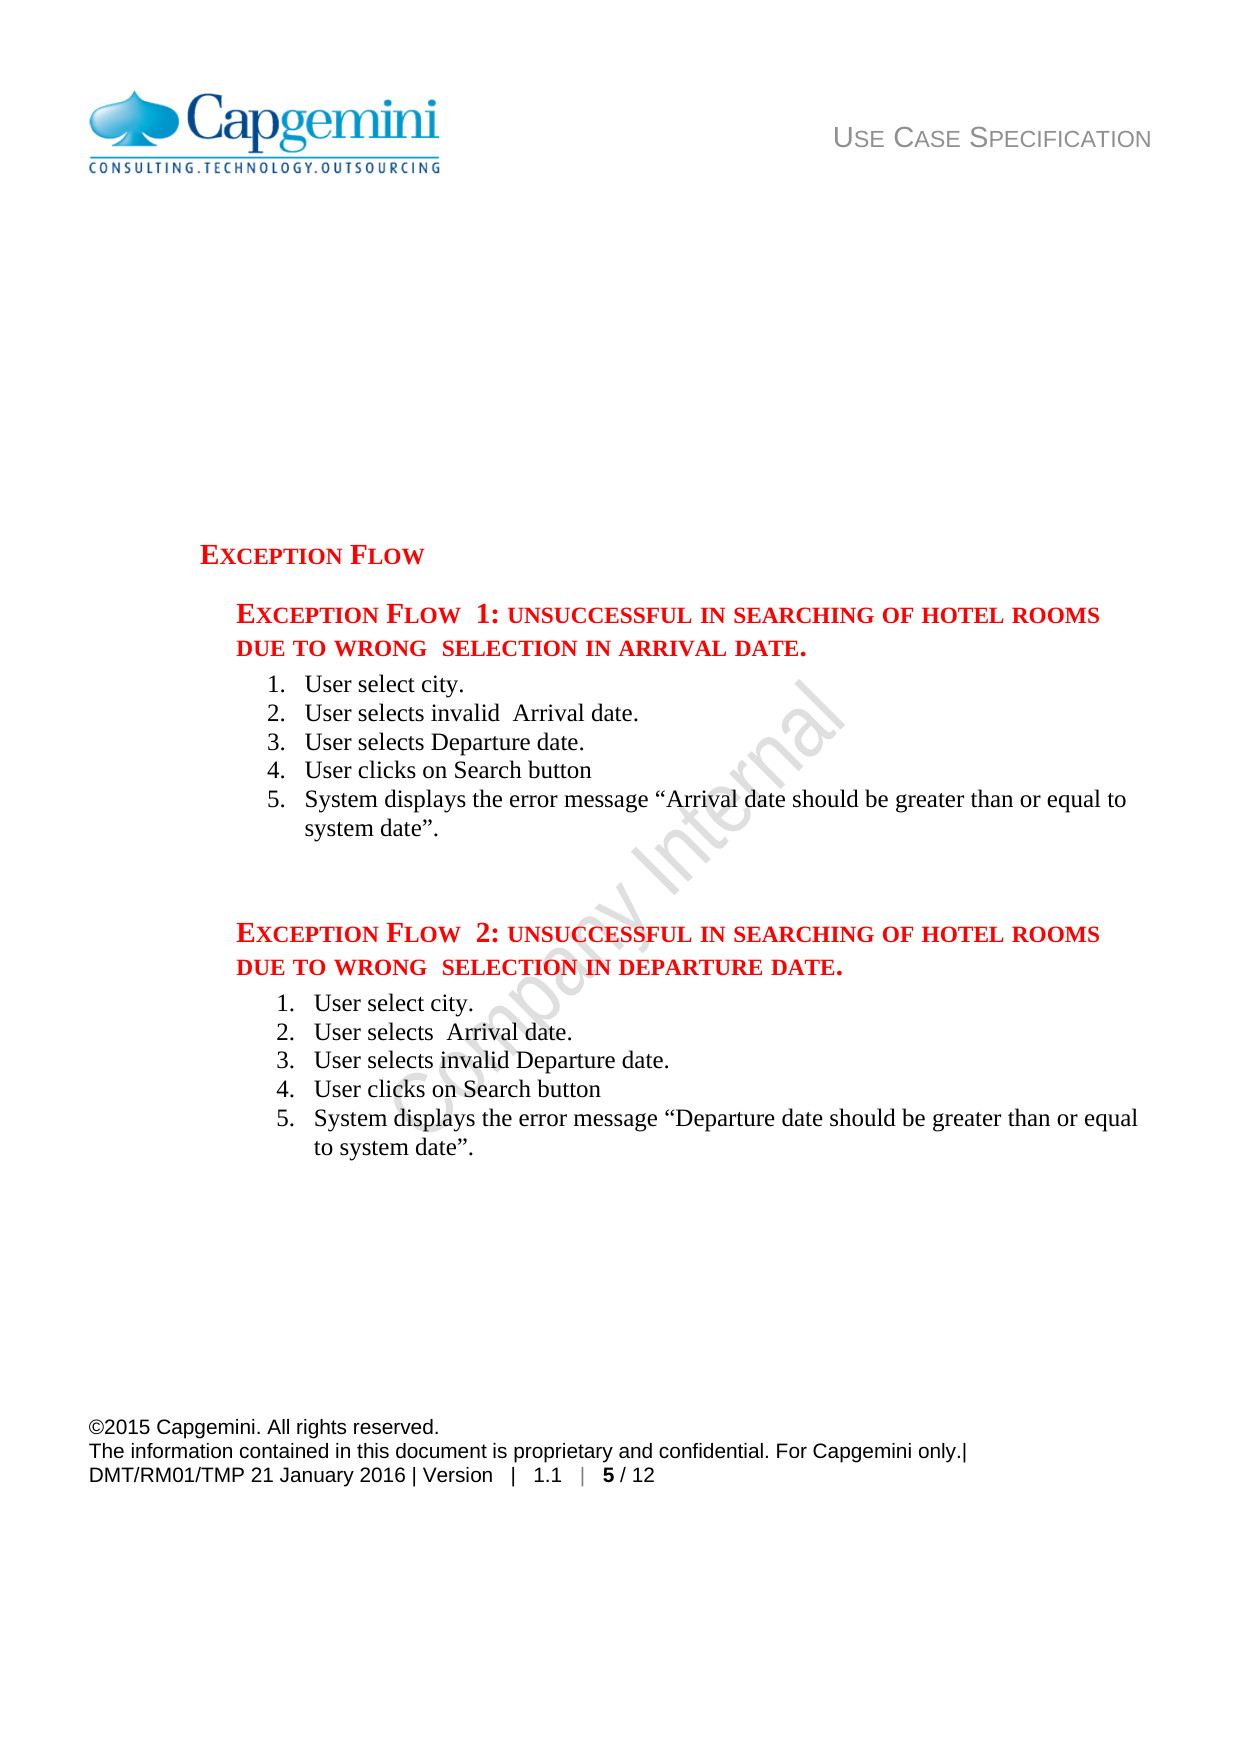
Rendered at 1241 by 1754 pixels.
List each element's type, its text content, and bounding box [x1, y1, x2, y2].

list System displays the error message “Departure date should be greater than or equal to system date”. [276, 1103, 1152, 1161]
list User selects Arrival date. [276, 1017, 1152, 1046]
picture [87, 89, 443, 177]
list User selects invalid Arrival date. [267, 698, 1152, 727]
list User select city. [267, 669, 1152, 698]
subtitle Exception Flow 2: unsuccessful in searching of hotel rooms due to wrong selection in departure date. [236, 915, 1152, 982]
list User clicks on Search button [267, 755, 1152, 784]
subtitle Exception Flow 1: unsuccessful in searching of hotel rooms due to wrong selection in arrival date. [236, 596, 1152, 663]
list User select city. [276, 988, 1152, 1017]
list System displays the error message “Arrival date should be greater than or equal to system date”. [267, 784, 1152, 842]
list User clicks on Search button [276, 1074, 1152, 1103]
list User selects invalid Departure date. [276, 1046, 1152, 1074]
subtitle Exception Flow [154, 537, 1152, 571]
list User selects Departure date. [267, 727, 1152, 755]
